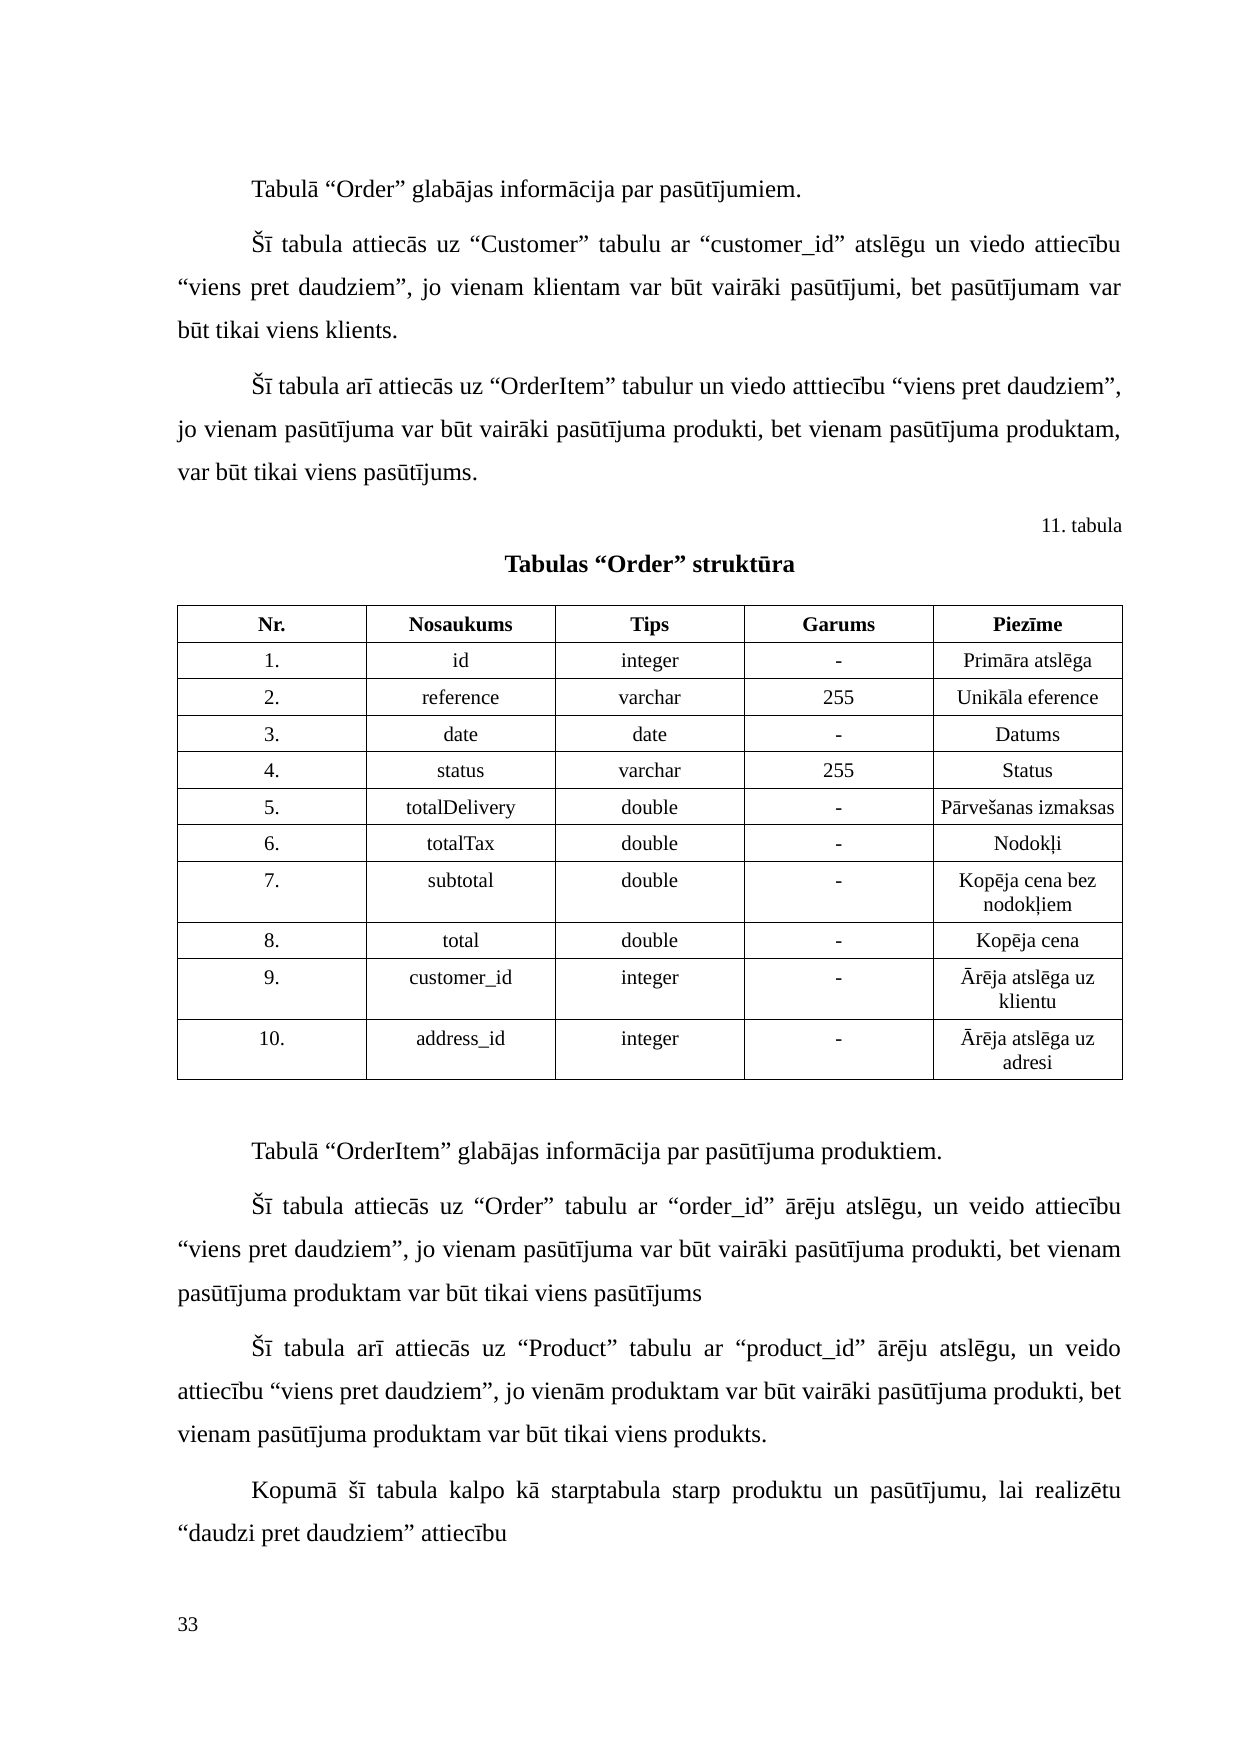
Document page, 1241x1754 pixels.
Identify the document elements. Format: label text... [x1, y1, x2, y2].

table_cell customer_id [367, 959, 555, 1019]
table_header Nr. [178, 606, 366, 642]
subtitle Tabulas “Order” struktūra [177, 549, 1122, 578]
table_cell Ārēja atslēga uz klientu [934, 959, 1122, 1019]
text Tabulā “OrderItem” glabājas informācija par pasūtījuma produktiem. [177, 1136, 1122, 1165]
table_cell - [745, 789, 933, 824]
table_cell - [745, 923, 933, 958]
table_cell integer [556, 1020, 744, 1079]
table_cell 9. [178, 959, 366, 1019]
text Šī tabula attiecās uz “Customer” tabulu ar “customer_id” atslēgu un viedo attiecību “viens pret daudziem”, jo vienam klientam var būt vairāki pasūtījumi, bet pasūtījumam var būt tikai viens klients. [177, 229, 1122, 344]
table_cell totalDelivery [367, 789, 555, 824]
table_cell 8. [178, 923, 366, 958]
table_cell - [745, 862, 933, 922]
table_cell 4. [178, 752, 366, 788]
table_cell - [745, 643, 933, 678]
table_cell subtotal [367, 862, 555, 922]
table_cell varchar [556, 679, 744, 715]
table_cell 2. [178, 679, 366, 715]
table_cell reference [367, 679, 555, 715]
table_cell Kopēja cena bez nodokļiem [934, 862, 1122, 922]
text Kopumā šī tabula kalpo kā starptabula starp produktu un pasūtījumu, lai realizētu “daudzi pret daudziem” attiecību [177, 1475, 1122, 1547]
table_cell 10. [178, 1020, 366, 1079]
text Šī tabula attiecās uz “Order” tabulu ar “order_id” ārēju atslēgu, un veido attiecību “viens pret daudziem”, jo vienam pasūtījuma var būt vairāki pasūtījuma produkti, bet vienam pasūtījuma produktam var būt tikai viens pasūtījums [177, 1191, 1122, 1306]
table_cell total [367, 923, 555, 958]
table_cell Kopēja cena [934, 923, 1122, 958]
text 11. tabula [177, 513, 1122, 537]
table_cell Status [934, 752, 1122, 788]
table_cell 5. [178, 789, 366, 824]
table_cell Pārvešanas izmaksas [934, 789, 1122, 824]
table_cell 255 [745, 679, 933, 715]
text Šī tabula arī attiecās uz “Product” tabulu ar “product_id” ārēju atslēgu, un veido attiecību “viens pret daudziem”, jo vienām produktam var būt vairāki pasūtījuma produkti, bet vienam pasūtījuma produktam var būt tikai viens produkts. [177, 1333, 1122, 1448]
table_cell - [745, 825, 933, 861]
table_cell 1. [178, 643, 366, 678]
table_cell date [367, 716, 555, 751]
table_cell Primāra atslēga [934, 643, 1122, 678]
table_cell Datums [934, 716, 1122, 751]
table_cell - [745, 1020, 933, 1079]
table_header Piezīme [934, 606, 1122, 642]
table_header Garums [745, 606, 933, 642]
table_cell double [556, 923, 744, 958]
table_cell Unikāla eference [934, 679, 1122, 715]
table_cell double [556, 862, 744, 922]
table_cell 3. [178, 716, 366, 751]
table_cell integer [556, 959, 744, 1019]
table_cell address_id [367, 1020, 555, 1079]
table_cell totalTax [367, 825, 555, 861]
text Šī tabula arī attiecās uz “OrderItem” tabulur un viedo atttiecību “viens pret daudziem”, jo vienam pasūtījuma var būt vairāki pasūtījuma produkti, bet vienam pasūtījuma produktam, var būt tikai viens pasūtījums. [177, 371, 1122, 486]
table_header Tips [556, 606, 744, 642]
table_cell 7. [178, 862, 366, 922]
table_cell Ārēja atslēga uz adresi [934, 1020, 1122, 1079]
table_cell id [367, 643, 555, 678]
table_cell 255 [745, 752, 933, 788]
table_cell 6. [178, 825, 366, 861]
table_cell integer [556, 643, 744, 678]
table_cell status [367, 752, 555, 788]
table_cell - [745, 716, 933, 751]
table_cell varchar [556, 752, 744, 788]
table_header Nosaukums [367, 606, 555, 642]
table_cell double [556, 825, 744, 861]
text Tabulā “Order” glabājas informācija par pasūtījumiem. [177, 174, 1122, 202]
table_cell - [745, 959, 933, 1019]
table_cell double [556, 789, 744, 824]
table_cell date [556, 716, 744, 751]
table_cell Nodokļi [934, 825, 1122, 861]
